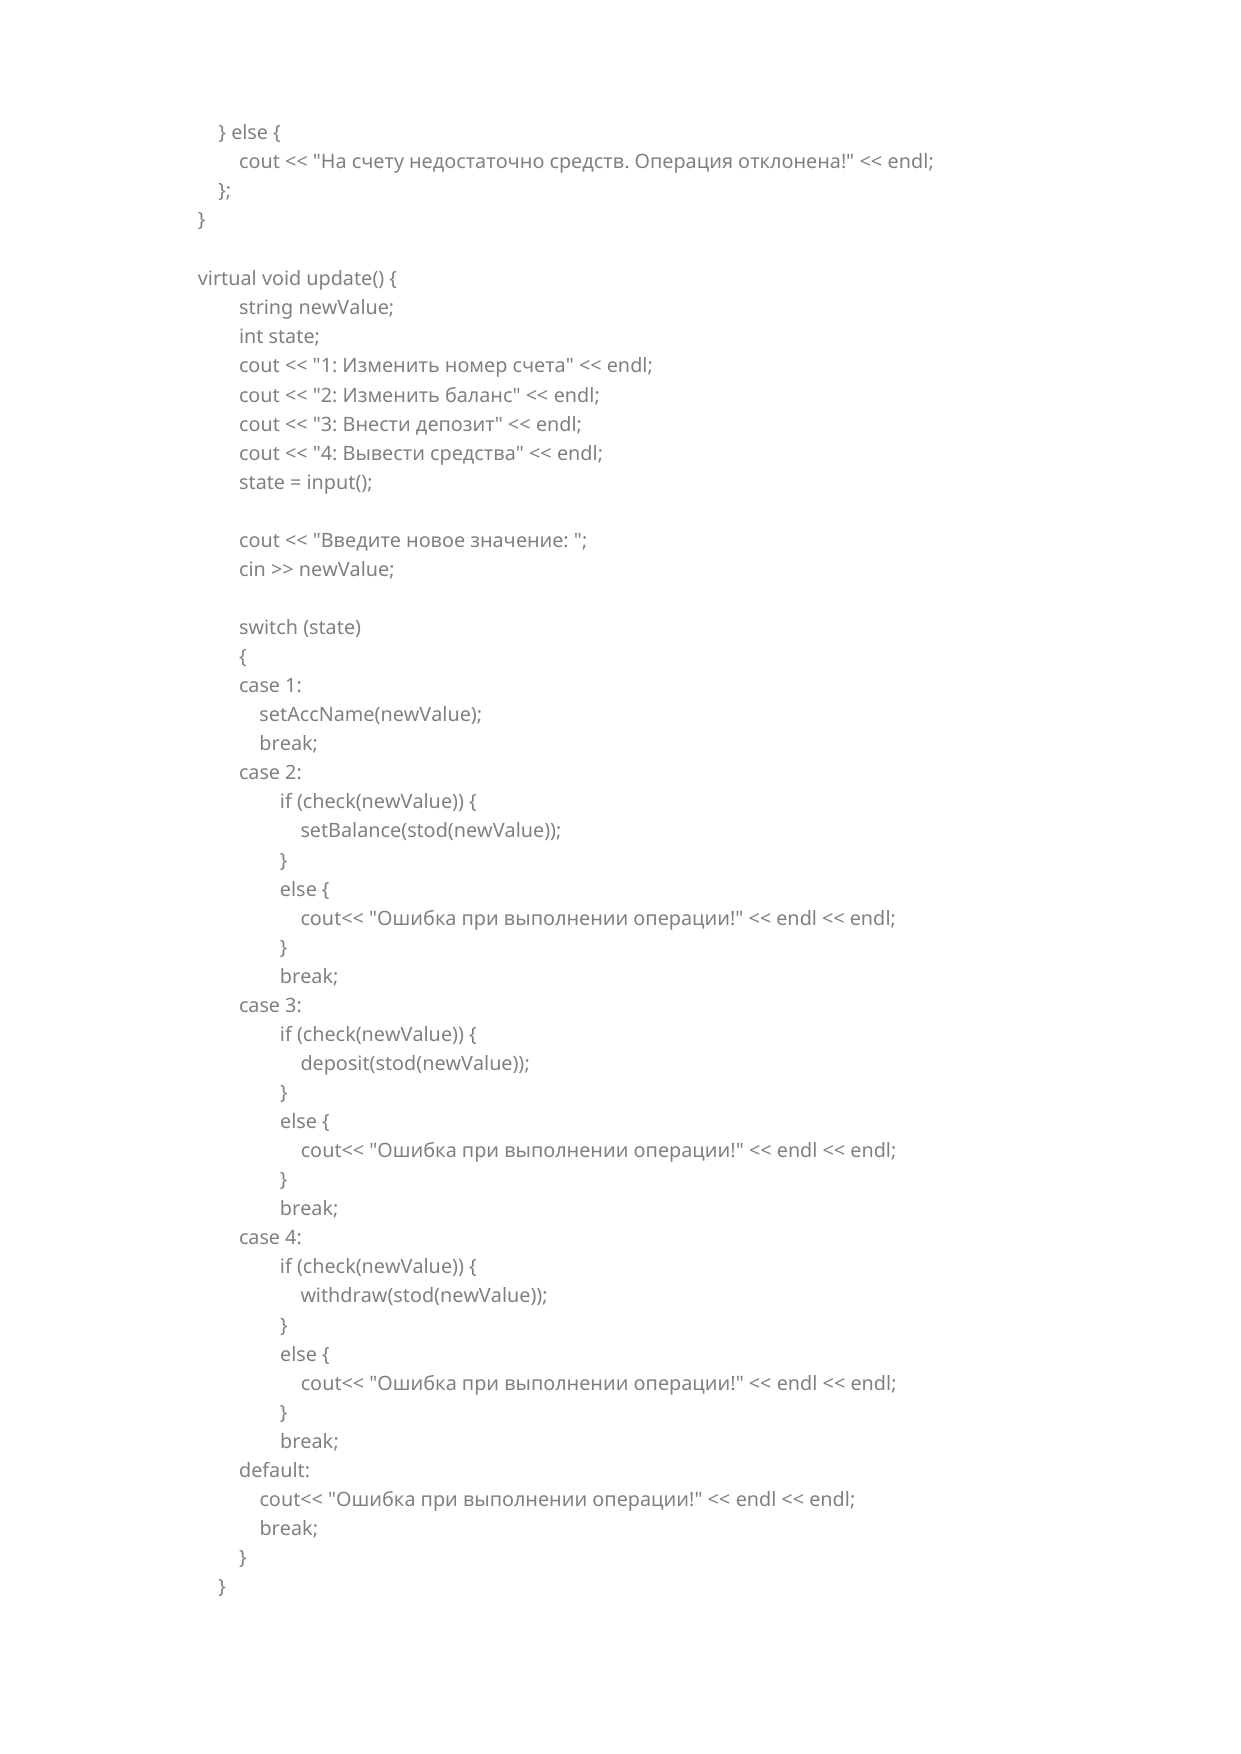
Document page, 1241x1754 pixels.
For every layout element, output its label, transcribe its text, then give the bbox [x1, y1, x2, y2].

text { [177, 642, 1152, 669]
text virtual void update() { [177, 264, 1152, 292]
text case 2: [177, 759, 1152, 786]
text if (check(newValue)) { [177, 1020, 1152, 1047]
text } [177, 1166, 1152, 1192]
text int state; [177, 323, 1152, 350]
text state = input(); [177, 468, 1152, 495]
text cout << "1: Изменить номер счета" << endl; [177, 352, 1152, 379]
text break; [177, 1427, 1152, 1454]
text }; [177, 176, 1152, 203]
text withdraw(stod(newValue)); [177, 1282, 1152, 1309]
text case 3: [177, 991, 1152, 1018]
text if (check(newValue)) { [177, 788, 1152, 815]
text setAccName(newValue); [177, 701, 1152, 727]
text cout<< "Ошибка при выполнении операции!" << endl << endl; [177, 1136, 1152, 1163]
text cout<< "Ошибка при выполнении операции!" << endl << endl; [177, 1369, 1152, 1396]
text string newValue; [177, 294, 1152, 321]
text cout << "На счету недостаточно средств. Операция отклонена!" << endl; [177, 147, 1152, 174]
text default: [177, 1456, 1152, 1483]
text } [177, 1078, 1152, 1105]
text cout << "4: Вывести средства" << endl; [177, 439, 1152, 466]
text else { [177, 875, 1152, 902]
text else { [177, 1107, 1152, 1134]
text setBalance(stod(newValue)); [177, 817, 1152, 844]
text } [177, 1543, 1152, 1570]
text break; [177, 1514, 1152, 1541]
text } [177, 1398, 1152, 1425]
text deposit(stod(newValue)); [177, 1049, 1152, 1076]
text case 4: [177, 1224, 1152, 1251]
text cout << "3: Внести депозит" << endl; [177, 410, 1152, 437]
text else { [177, 1340, 1152, 1367]
text } [177, 846, 1152, 873]
text break; [177, 729, 1152, 757]
text } [177, 205, 1152, 232]
text break; [177, 1194, 1152, 1222]
text if (check(newValue)) { [177, 1253, 1152, 1280]
text switch (state) [177, 613, 1152, 640]
text } else { [177, 118, 1152, 145]
text } [177, 1311, 1152, 1338]
text } [177, 933, 1152, 960]
text cout<< "Ошибка при выполнении операции!" << endl << endl; [177, 904, 1152, 931]
text case 1: [177, 671, 1152, 698]
text cin >> newValue; [177, 555, 1152, 582]
text } [177, 1572, 1152, 1599]
text break; [177, 962, 1152, 989]
text cout << "2: Изменить баланс" << endl; [177, 381, 1152, 408]
text cout << "Введите новое значение: "; [177, 526, 1152, 553]
text cout<< "Ошибка при выполнении операции!" << endl << endl; [177, 1485, 1152, 1512]
